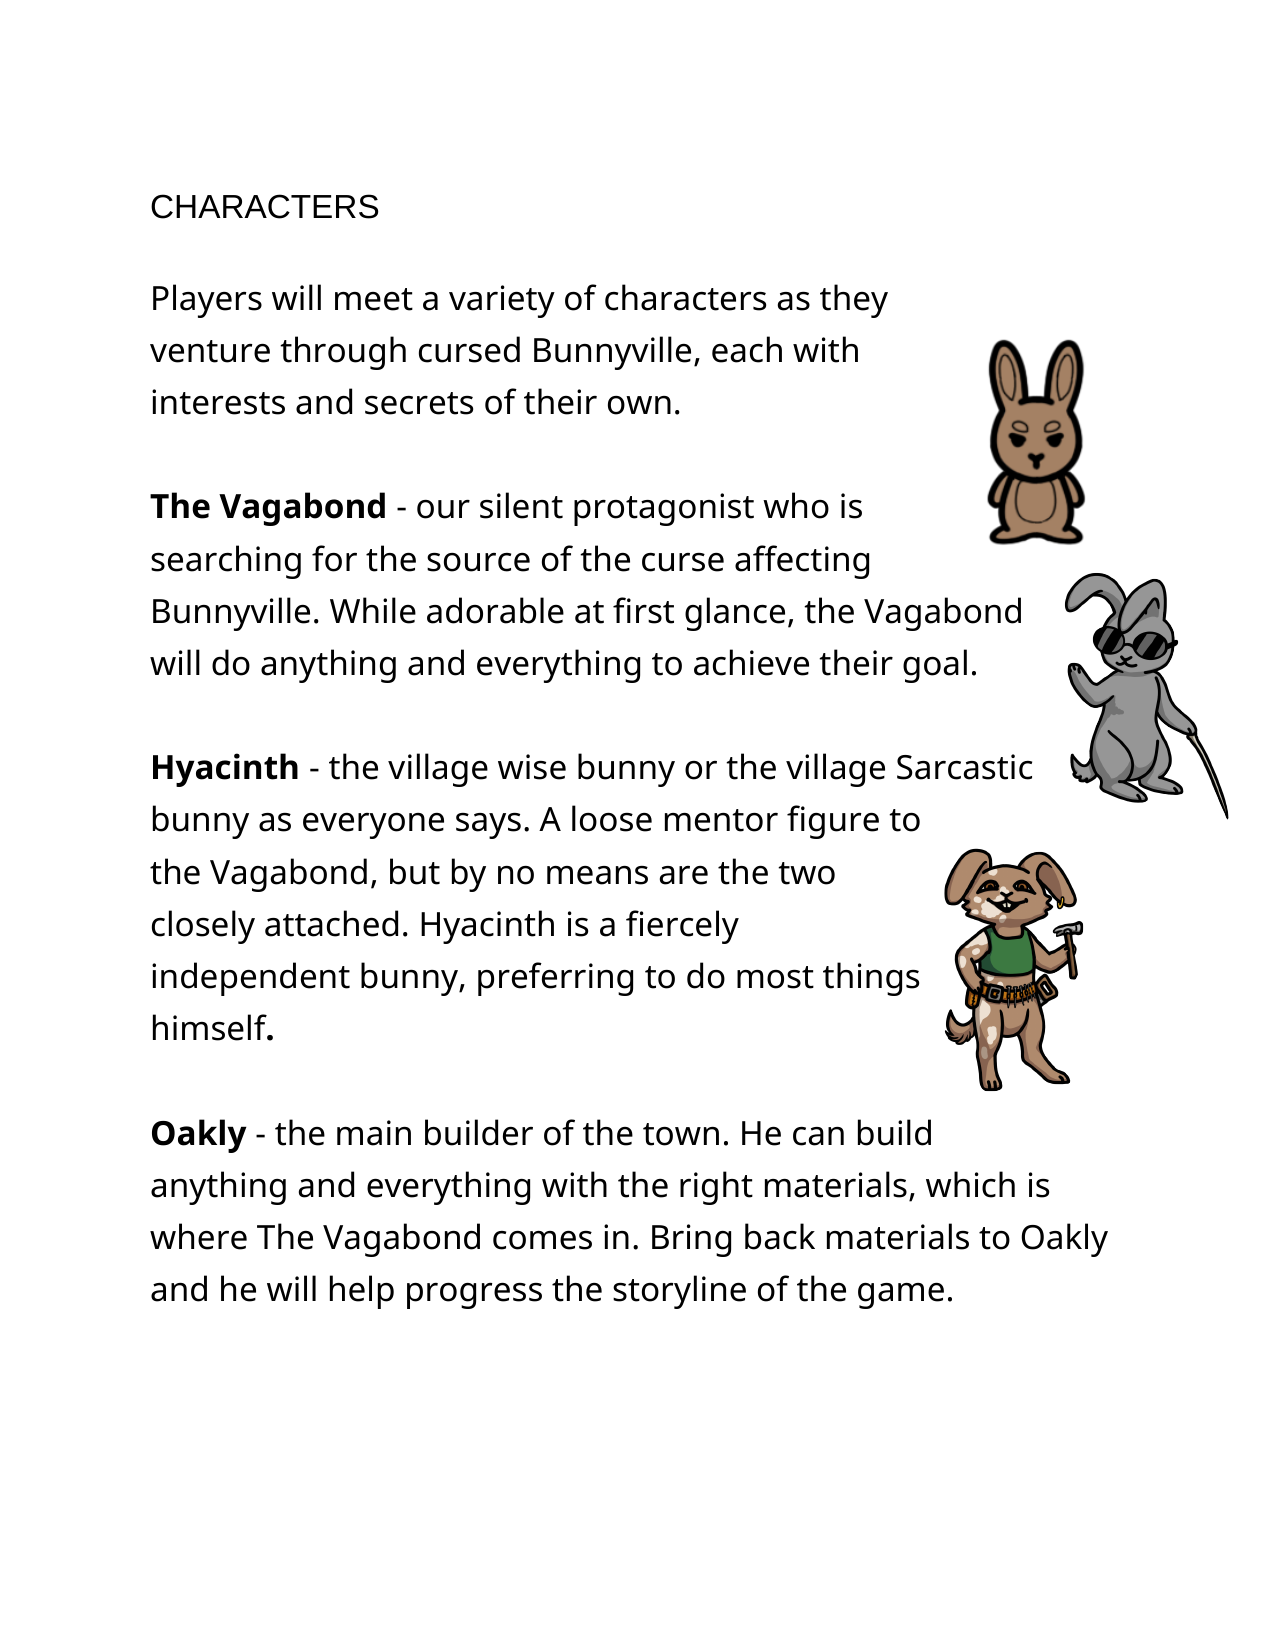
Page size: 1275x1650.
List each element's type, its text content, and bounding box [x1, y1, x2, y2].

text Players will meet a variety of characters as they venture through cursed Bunnyville, each with interests and secrets of their own. [150, 274, 1125, 424]
text The Vagabond - our silent protagonist who is searching for the source of the curse affecting Bunnyville. While adorable at first glance, the Vagabond will do anything and everything to achieve their goal. [150, 483, 1125, 685]
picture [1057, 566, 1236, 823]
text Oakly - the main builder of the town. He can build anything and everything with the right materials, which is where The Vagabond comes in. Bring back materials to Oakly and he will help progress the storyline of the game. [150, 1109, 1125, 1311]
picture [936, 846, 1083, 1091]
text Hyacinth - the village wise bunny or the village Sarcastic bunny as everyone says. A loose mentor figure to the Vagabond, but by no means are the two closely attached. Hyacinth is a fiercely independent bunny, preferring to do most things himself. [150, 744, 1125, 1050]
picture [979, 332, 1089, 552]
subtitle CHARACTERS [150, 187, 1125, 226]
